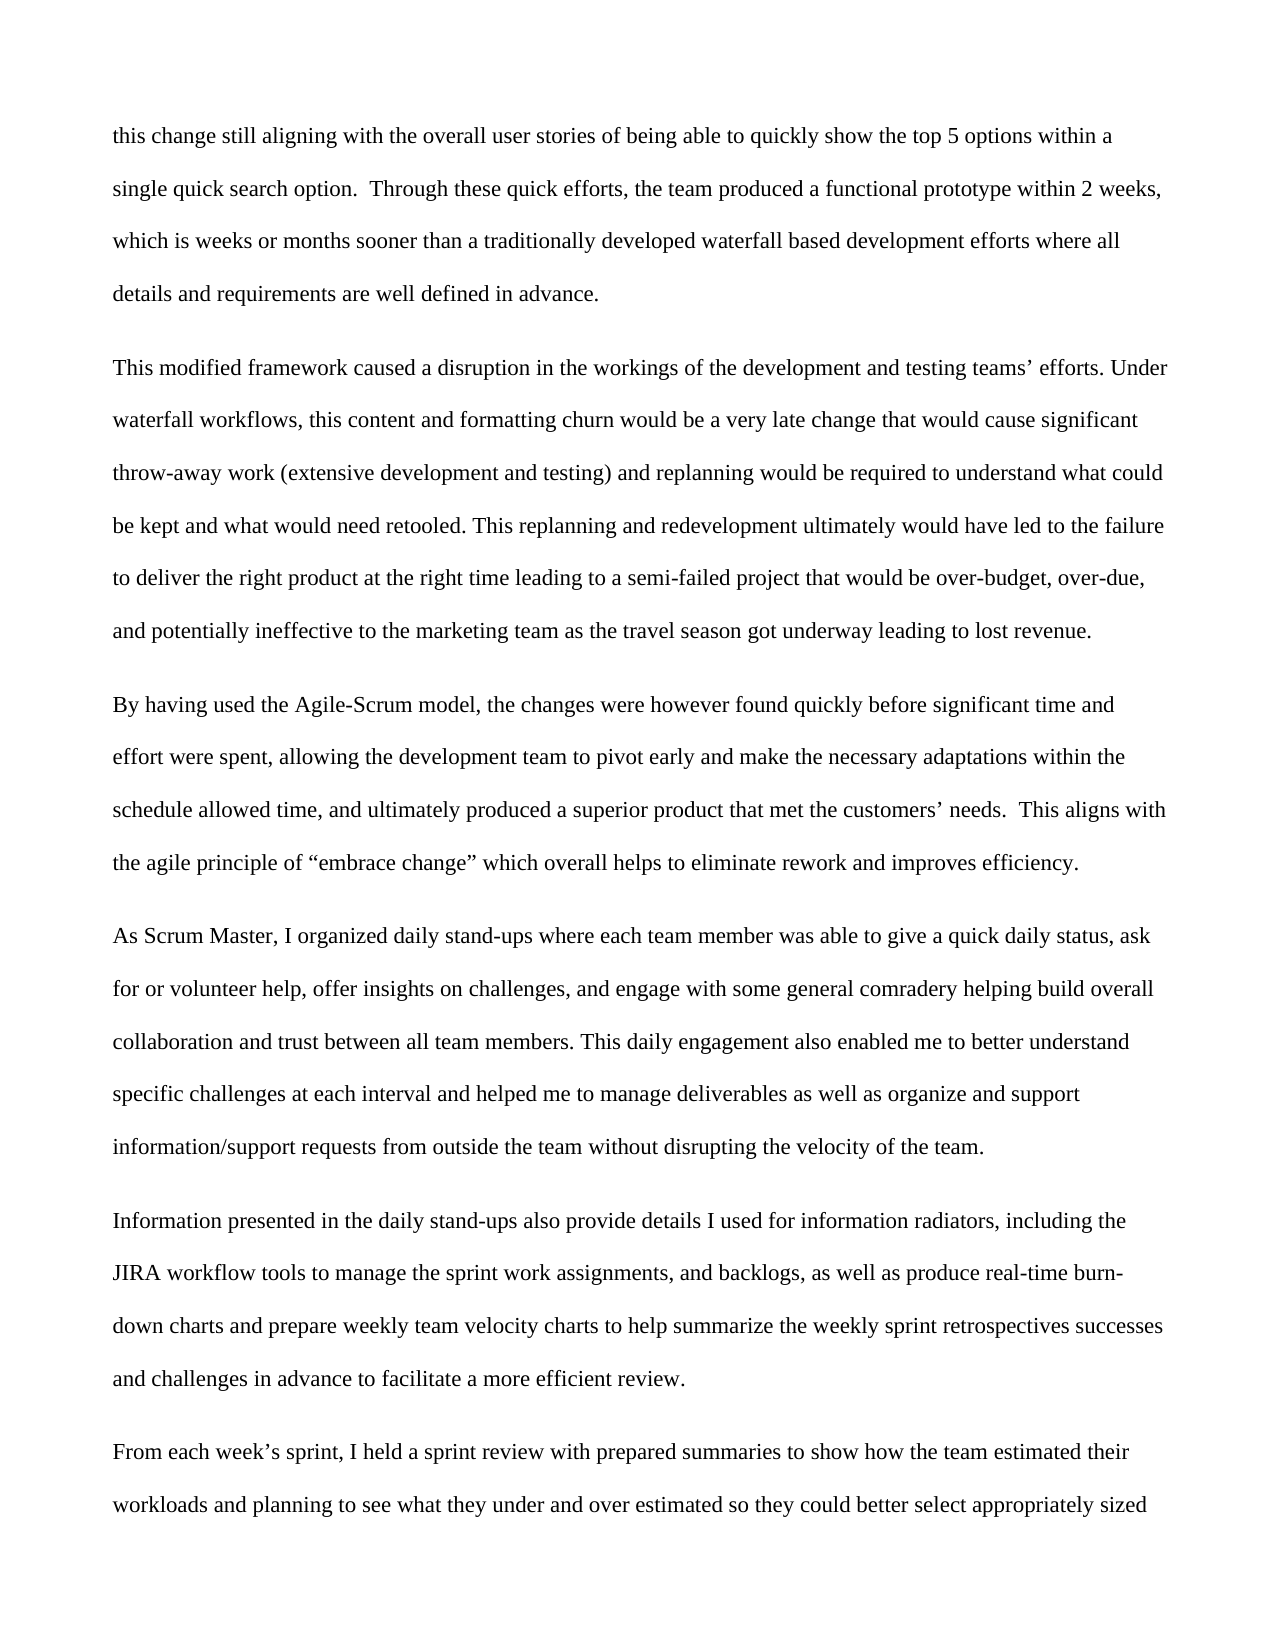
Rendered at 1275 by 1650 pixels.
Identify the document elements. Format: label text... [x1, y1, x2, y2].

text As Scrum Master, I organized daily stand-ups where each team member was able to give a quick daily status, ask for or volunteer help, offer insights on challenges, and engage with some general comradery helping build overall collaboration and trust between all team members. This daily engagement also enabled me to better understand specific challenges at each interval and helped me to manage deliverables as well as organize and support information/support requests from outside the team without disrupting the velocity of the team. [112, 922, 1172, 1159]
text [112, 122, 1172, 306]
text By having used the Agile-Scrum model, the changes were however found quickly before significant time and effort were spent, allowing the development team to pivot early and make the necessary adaptations within the schedule allowed time, and ultimately produced a superior product that met the customers’ needs. This aligns with the agile principle of “embrace change” which overall helps to eliminate rework and improves efficiency. [112, 691, 1172, 875]
text This modified framework caused a disruption in the workings of the development and testing teams’ efforts. Under waterfall workflows, this content and formatting churn would be a very late change that would cause significant throw-away work (extensive development and testing) and replanning would be required to understand what could be kept and what would need retooled. This replanning and redevelopment ultimately would have led to the failure to deliver the right product at the right time leading to a semi-failed project that would be over-budget, over-due, and potentially ineffective to the marketing team as the travel season got underway leading to lost revenue. [112, 353, 1172, 643]
text Information presented in the daily stand-ups also provide details I used for information radiators, including the JIRA workflow tools to manage the sprint work assignments, and backlogs, as well as produce real-time burn-down charts and prepare weekly team velocity charts to help summarize the weekly sprint retrospectives successes and challenges in advance to facilitate a more efficient review. [112, 1207, 1172, 1391]
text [112, 1438, 1172, 1517]
